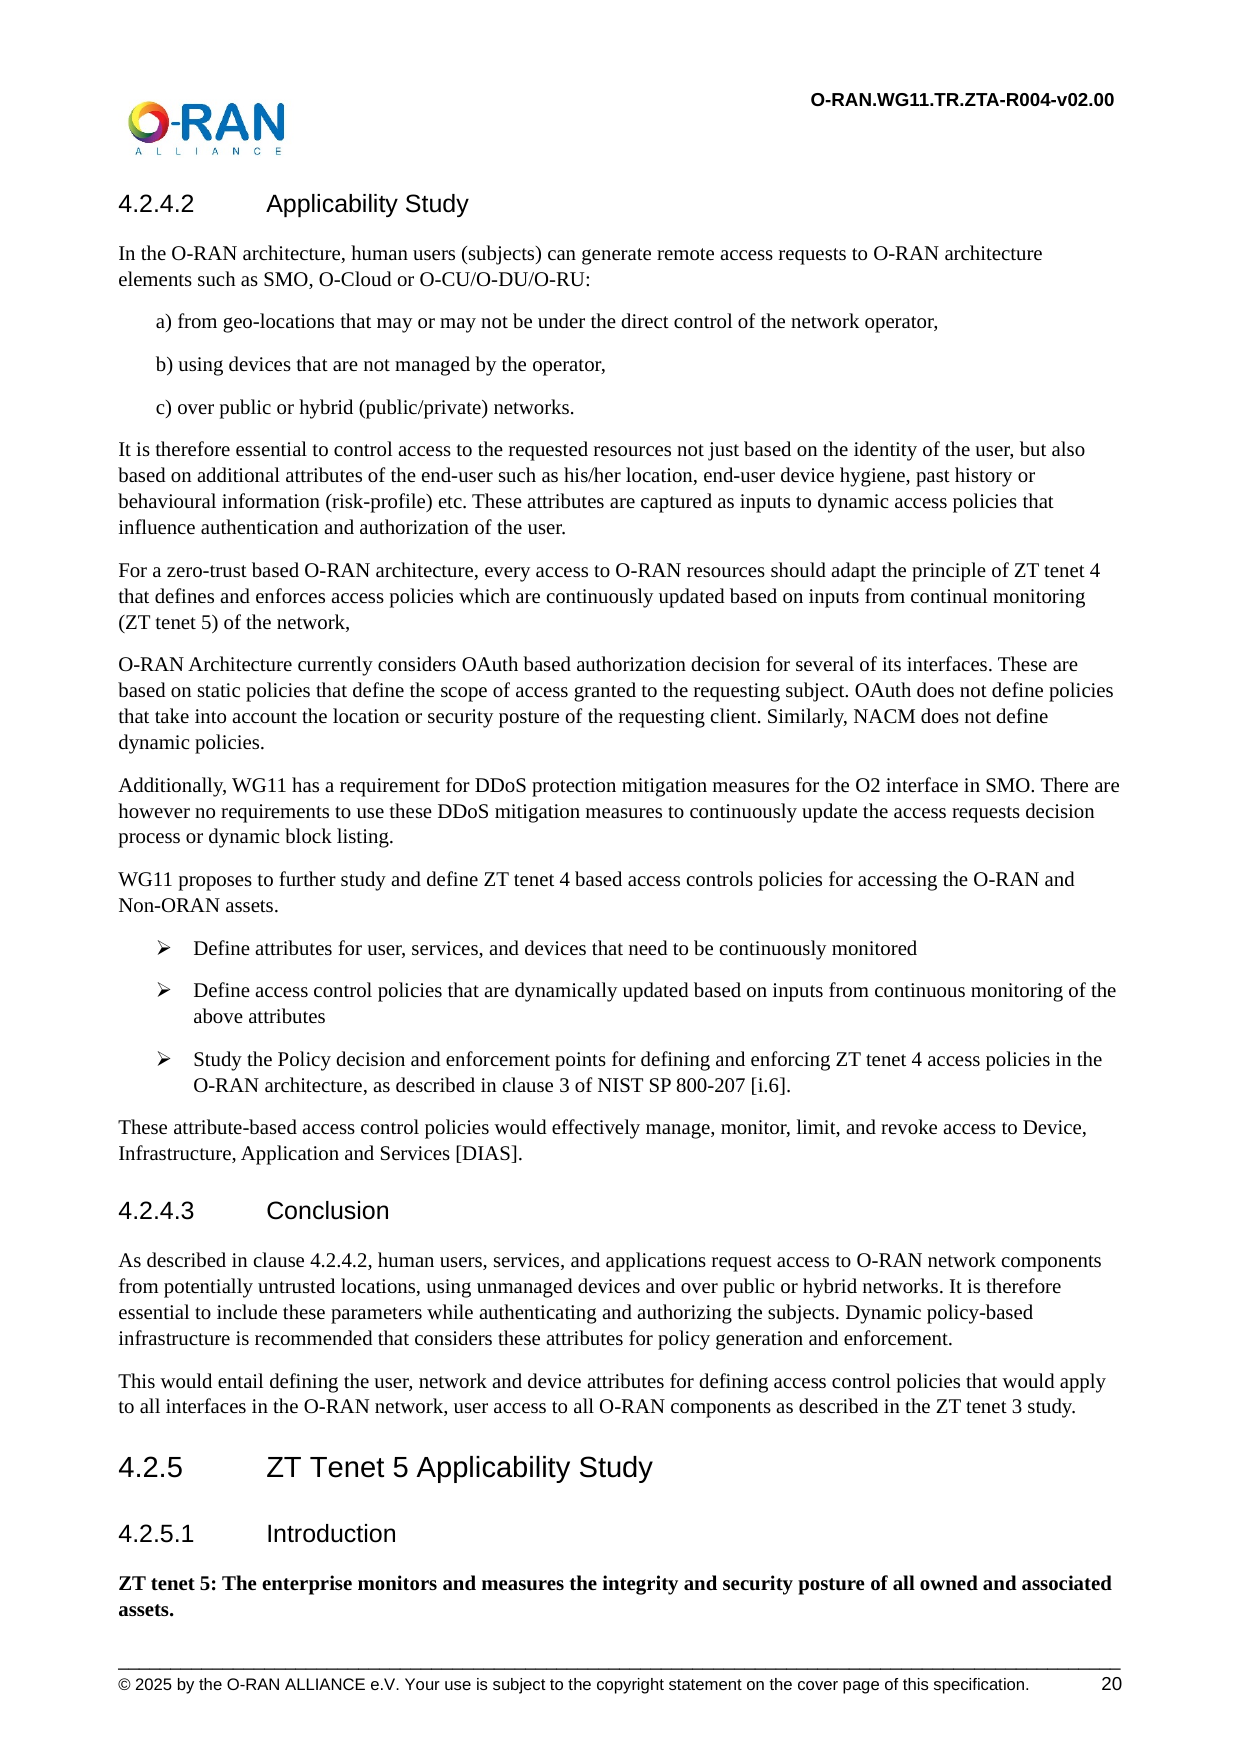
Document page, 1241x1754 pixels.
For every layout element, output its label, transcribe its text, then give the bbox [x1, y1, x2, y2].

list Define attributes for user, services, and devices that need to be continuously monitored [156, 936, 1122, 960]
text Additionally, WG11 has a requirement for DDoS protection mitigation measures for the O2 interface in SMO. There are however no requirements to use these DDoS mitigation measures to continuously update the access requests decision process or dynamic block listing. [118, 773, 1122, 848]
subtitle ZT Tenet 5 Applicability Study [118, 1449, 1122, 1483]
text WG11 proposes to further study and define ZT tenet 4 based access controls policies for accessing the O-RAN and Non-ORAN assets. [118, 867, 1122, 917]
text For a zero-trust based O-RAN architecture, every access to O-RAN resources should adapt the principle of ZT tenet 4 that defines and enforces access policies which are continuously updated based on inputs from continual monitoring (ZT tenet 5) of the network, [118, 558, 1122, 634]
text These attribute-based access control policies would effectively manage, monitor, limit, and revoke access to Device, Infrastructure, Application and Services [DIAS]. [118, 1115, 1122, 1165]
subtitle Applicability Study [118, 189, 1122, 218]
text As described in clause 4.2.4.2, human users, services, and applications request access to O-RAN network components from potentially untrusted locations, using unmanaged devices and over public or hybrid networks. It is therefore essential to include these parameters while authenticating and authorizing the subjects. Dynamic policy-based infrastructure is recommended that considers these attributes for policy generation and enforcement. [118, 1248, 1122, 1350]
text c) over public or hybrid (public/private) networks. [156, 395, 1122, 419]
list Define access control policies that are dynamically updated based on inputs from continuous monitoring of the above attributes [156, 978, 1122, 1028]
text ZT tenet 5: The enterprise monitors and measures the integrity and security posture of all owned and associated assets. [118, 1571, 1122, 1621]
list Study the Policy decision and enforcement points for defining and enforcing ZT tenet 4 access policies in the O-RAN architecture, as described in clause 3 of NIST SP 800-207 [i.6]. [156, 1047, 1122, 1097]
text b) using devices that are not managed by the operator, [156, 352, 1122, 376]
text a) from geo-locations that may or may not be under the direct control of the network operator, [156, 309, 1122, 333]
subtitle Conclusion [118, 1196, 1122, 1225]
text This would entail defining the user, network and device attributes for defining access control policies that would apply to all interfaces in the O-RAN network, user access to all O-RAN components as described in the ZT tenet 3 study. [118, 1368, 1122, 1418]
picture [118, 88, 298, 166]
text O-RAN Architecture currently considers OAuth based authorization decision for several of its interfaces. These are based on static policies that define the scope of access granted to the requesting subject. OAuth does not define policies that take into account the location or security posture of the requesting client. Similarly, NACM does not define dynamic policies. [118, 652, 1122, 754]
text In the O-RAN architecture, human users (subjects) can generate remote access requests to O-RAN architecture elements such as SMO, O-Cloud or O-CU/O-DU/O-RU: [118, 241, 1122, 291]
text It is therefore essential to control access to the requested resources not just based on the identity of the user, but also based on additional attributes of the end-user such as his/her location, end-user device hygiene, past history or behavioural information (risk-profile) etc. These attributes are captured as inputs to dynamic access policies that influence authentication and authorization of the user. [118, 437, 1122, 539]
subtitle Introduction [118, 1519, 1122, 1548]
